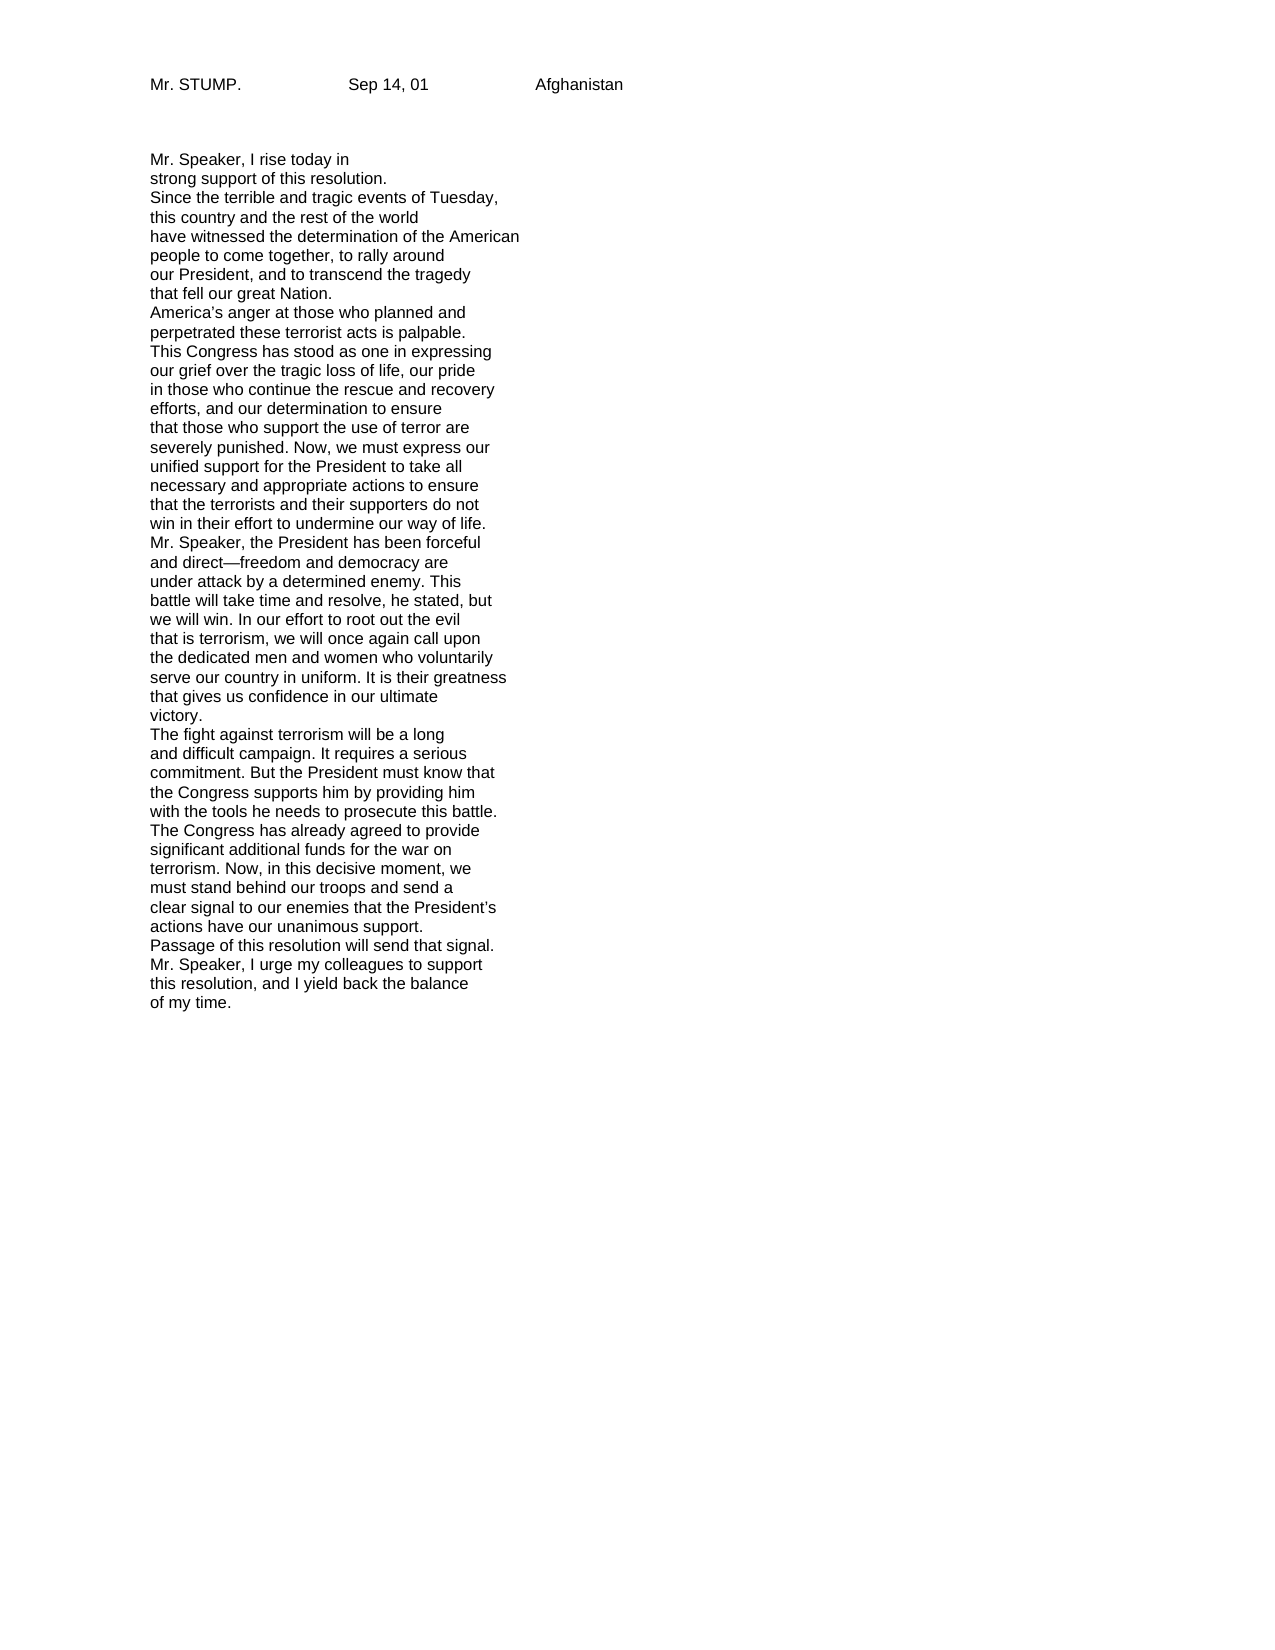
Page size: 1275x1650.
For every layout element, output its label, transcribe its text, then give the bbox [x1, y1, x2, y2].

text clear signal to our enemies that the President’s [150, 897, 1125, 917]
text severely punished. Now, we must express our [150, 437, 1125, 457]
text This Congress has stood as one in expressing [150, 342, 1125, 361]
text battle will take time and resolve, he stated, but [150, 591, 1125, 610]
text that the terrorists and their supporters do not [150, 495, 1125, 514]
text the Congress supports him by providing him [150, 782, 1125, 802]
text Mr. Speaker, I urge my colleagues to support [150, 955, 1125, 974]
text victory. [150, 706, 1125, 725]
text The fight against terrorism will be a long [150, 725, 1125, 744]
text that fell our great Nation. [150, 284, 1125, 303]
text this country and the rest of the world [150, 207, 1125, 227]
text serve our country in uniform. It is their greatness [150, 667, 1125, 687]
text that is terrorism, we will once again call upon [150, 629, 1125, 648]
text we will win. In our effort to root out the evil [150, 610, 1125, 629]
text people to come together, to rally around [150, 246, 1125, 265]
text under attack by a determined enemy. This [150, 572, 1125, 591]
text Passage of this resolution will send that signal. [150, 936, 1125, 955]
text of my time. [150, 993, 1125, 1012]
text America’s anger at those who planned and [150, 303, 1125, 322]
text perpetrated these terrorist acts is palpable. [150, 322, 1125, 342]
text in those who continue the rescue and recovery [150, 380, 1125, 399]
text terrorism. Now, in this decisive moment, we [150, 859, 1125, 878]
text Since the terrible and tragic events of Tuesday, [150, 188, 1125, 207]
text and direct—freedom and democracy are [150, 552, 1125, 572]
text this resolution, and I yield back the balance [150, 974, 1125, 993]
text actions have our unanimous support. [150, 917, 1125, 936]
text Mr. Speaker, the President has been forceful [150, 533, 1125, 552]
text our President, and to transcend the tragedy [150, 265, 1125, 284]
text that gives us confidence in our ultimate [150, 687, 1125, 706]
text unified support for the President to take all [150, 457, 1125, 476]
text strong support of this resolution. [150, 169, 1125, 188]
text efforts, and our determination to ensure [150, 399, 1125, 418]
text our grief over the tragic loss of life, our pride [150, 361, 1125, 380]
text significant additional funds for the war on [150, 840, 1125, 859]
text with the tools he needs to prosecute this battle. [150, 802, 1125, 821]
text have witnessed the determination of the American [150, 227, 1125, 246]
text Mr. Speaker, I rise today in [150, 150, 1125, 169]
text The Congress has already agreed to provide [150, 821, 1125, 840]
text that those who support the use of terror are [150, 418, 1125, 437]
text commitment. But the President must know that [150, 763, 1125, 782]
text necessary and appropriate actions to ensure [150, 476, 1125, 495]
text win in their effort to undermine our way of life. [150, 514, 1125, 533]
text the dedicated men and women who voluntarily [150, 648, 1125, 667]
text and difficult campaign. It requires a serious [150, 744, 1125, 763]
text must stand behind our troops and send a [150, 878, 1125, 897]
